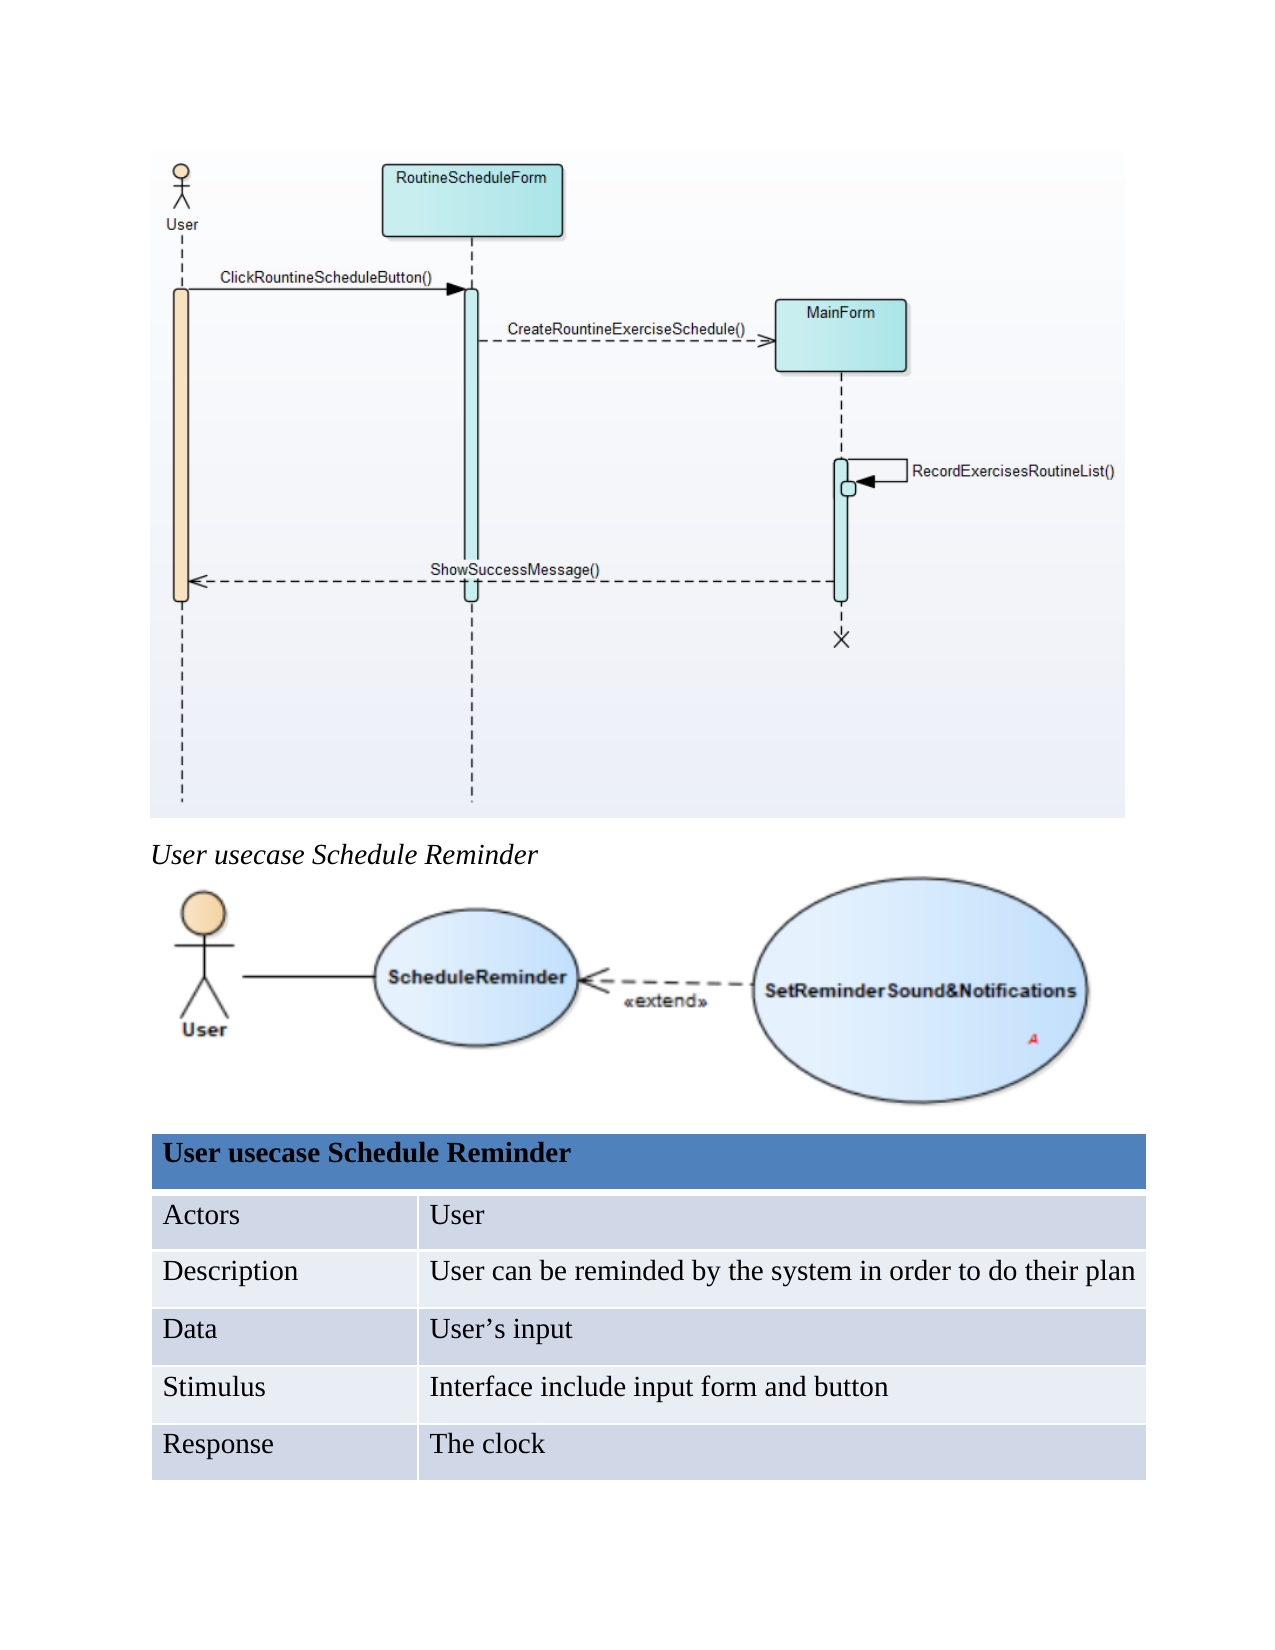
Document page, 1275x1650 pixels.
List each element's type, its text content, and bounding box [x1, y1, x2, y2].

picture [150, 150, 1125, 818]
table_cell Interface include input form and button [419, 1367, 1146, 1423]
table_cell Data [152, 1309, 417, 1365]
table_cell Response [152, 1425, 417, 1480]
table_cell Actors [152, 1196, 417, 1249]
table_cell Stimulus [152, 1367, 417, 1423]
table_cell The clock [419, 1425, 1146, 1480]
table_cell User can be reminded by the system in order to do their plan [419, 1252, 1146, 1307]
table_cell Description [152, 1252, 417, 1307]
table_cell User’s input [419, 1309, 1146, 1365]
table_cell User [419, 1196, 1146, 1249]
subtitle User usecase Schedule Reminder [150, 837, 1125, 870]
picture [150, 873, 1125, 1113]
table_header User usecase Schedule Reminder [152, 1134, 1146, 1189]
